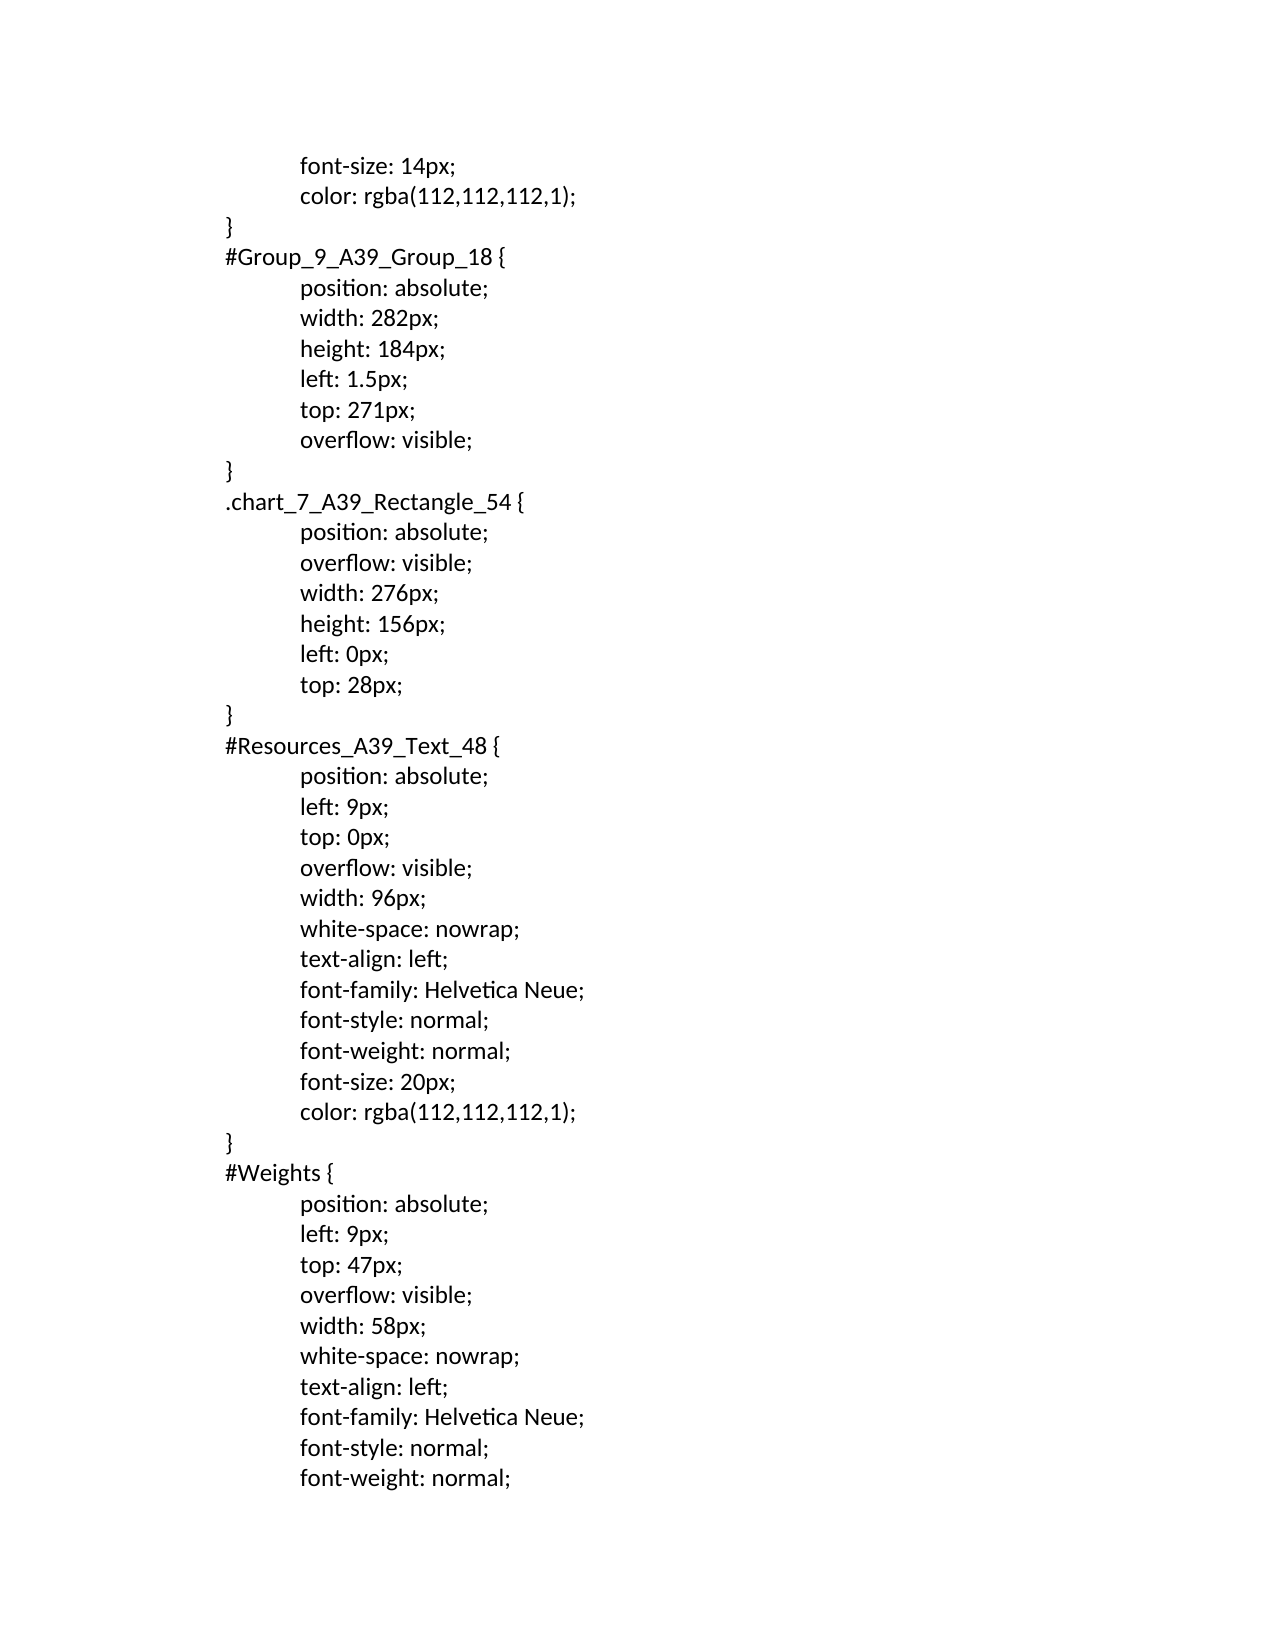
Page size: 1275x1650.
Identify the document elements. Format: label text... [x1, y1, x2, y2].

text font-style: normal; [150, 1004, 1125, 1035]
text overflow: visible; [150, 852, 1125, 882]
text #Weights { [150, 1157, 1125, 1188]
text left: 1.5px; [150, 364, 1125, 394]
text overflow: visible; [150, 425, 1125, 455]
text font-size: 14px; [150, 150, 1125, 181]
text position: absolute; [150, 760, 1125, 791]
text .chart_7_A39_Rectangle_54 { [150, 486, 1125, 516]
text position: absolute; [150, 1188, 1125, 1218]
text position: absolute; [150, 516, 1125, 547]
text font-family: Helvetica Neue; [150, 1401, 1125, 1432]
text text-align: left; [150, 1371, 1125, 1401]
text height: 156px; [150, 608, 1125, 638]
text width: 282px; [150, 303, 1125, 333]
text top: 28px; [150, 669, 1125, 699]
text font-style: normal; [150, 1432, 1125, 1462]
text font-family: Helvetica Neue; [150, 974, 1125, 1004]
text color: rgba(112,112,112,1); [150, 1096, 1125, 1127]
text height: 184px; [150, 333, 1125, 364]
text overflow: visible; [150, 1279, 1125, 1310]
text top: 271px; [150, 394, 1125, 425]
text } [150, 211, 1125, 242]
text color: rgba(112,112,112,1); [150, 181, 1125, 211]
text white-space: nowrap; [150, 1340, 1125, 1371]
text #Resources_A39_Text_48 { [150, 730, 1125, 760]
text } [150, 455, 1125, 486]
text width: 96px; [150, 882, 1125, 913]
text left: 9px; [150, 791, 1125, 821]
text font-weight: normal; [150, 1035, 1125, 1066]
text white-space: nowrap; [150, 913, 1125, 943]
text width: 58px; [150, 1310, 1125, 1340]
text font-size: 20px; [150, 1066, 1125, 1096]
text font-weight: normal; [150, 1462, 1125, 1493]
text #Group_9_A39_Group_18 { [150, 242, 1125, 272]
text } [150, 699, 1125, 730]
text left: 0px; [150, 638, 1125, 669]
text position: absolute; [150, 272, 1125, 303]
text } [150, 1127, 1125, 1157]
text top: 0px; [150, 821, 1125, 852]
text left: 9px; [150, 1218, 1125, 1249]
text width: 276px; [150, 577, 1125, 608]
text top: 47px; [150, 1249, 1125, 1279]
text overflow: visible; [150, 547, 1125, 577]
text text-align: left; [150, 943, 1125, 974]
